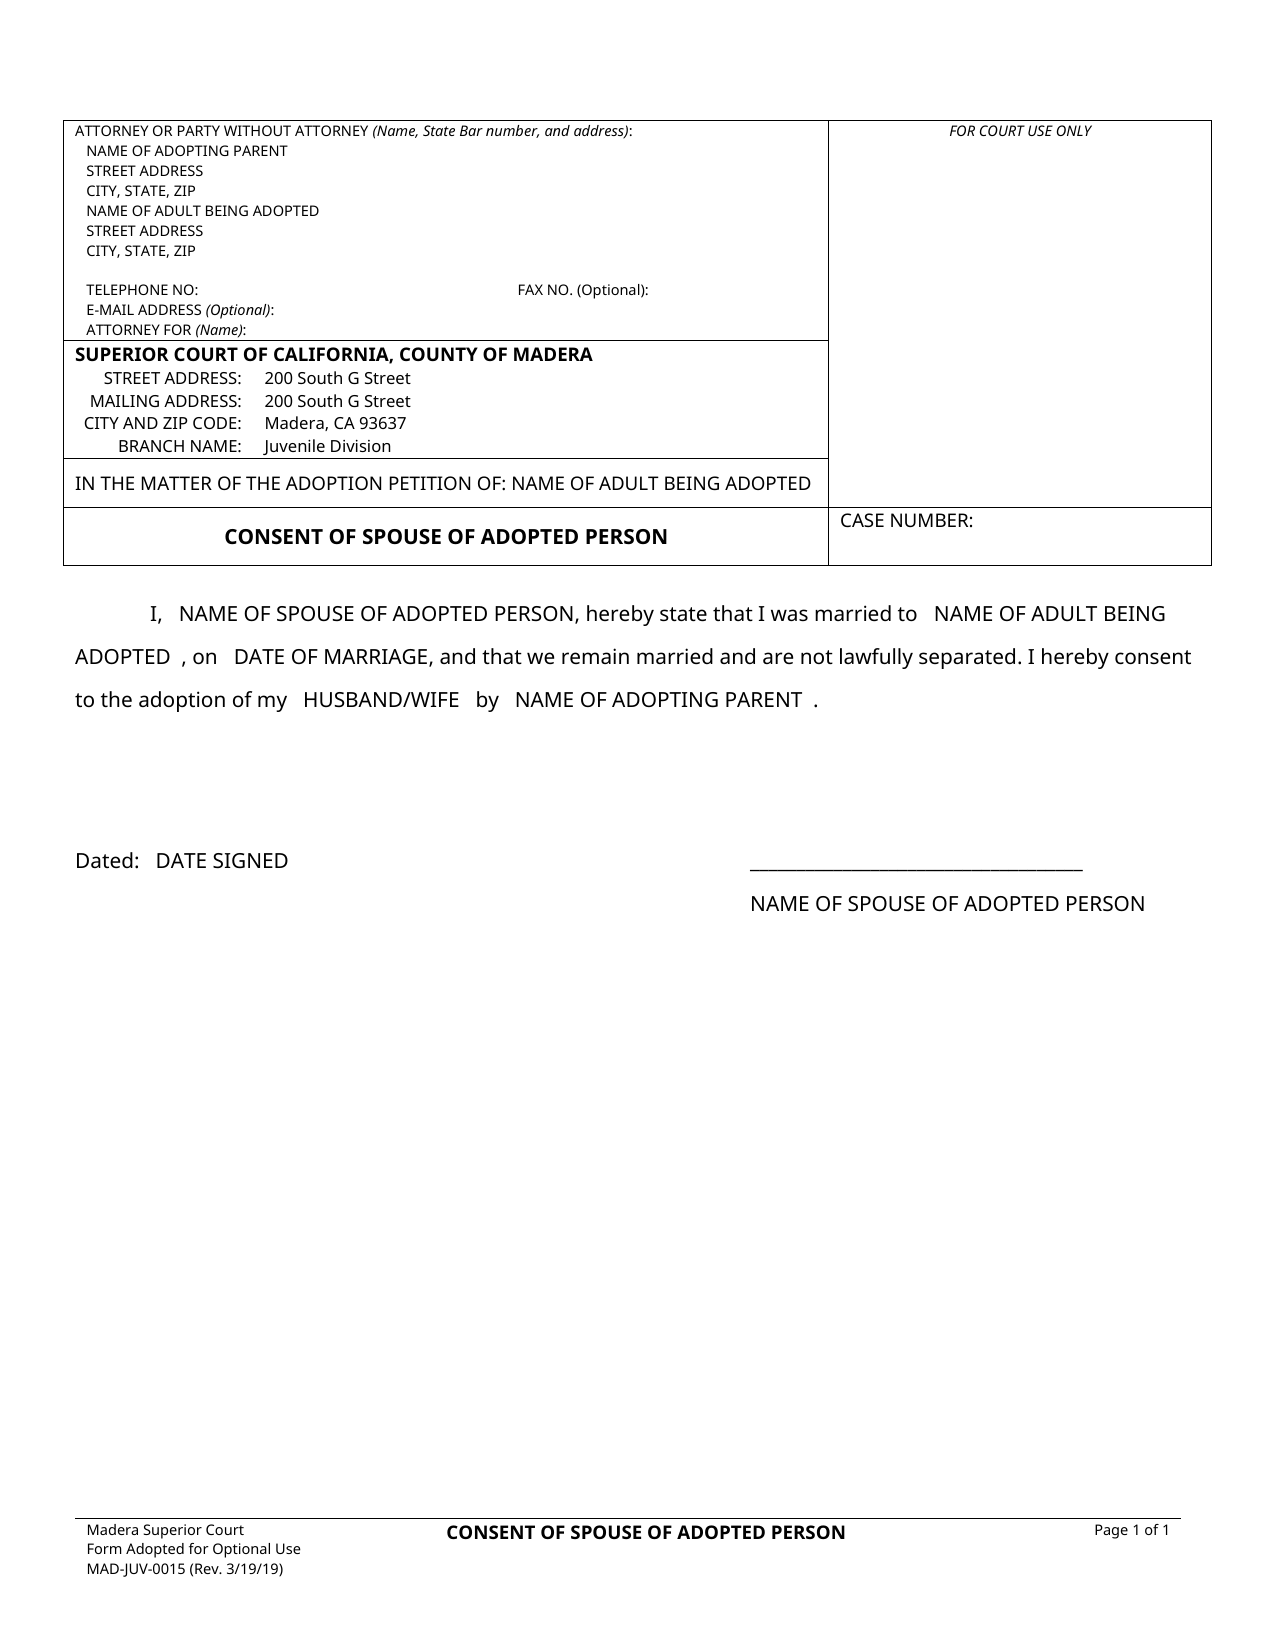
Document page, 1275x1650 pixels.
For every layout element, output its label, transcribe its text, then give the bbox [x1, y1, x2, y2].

table_header ATTORNEY OR PARTY WITHOUT ATTORNEY (Name, State Bar number, and address): [64, 121, 828, 340]
table_cell CASE NUMBER: [829, 508, 1211, 564]
table_cell 200 South G Street 200 South G Street Madera, CA 93637 Juvenile Division [253, 367, 828, 457]
text NAME OF SPOUSE OF ADOPTED PERSON [150, 889, 1200, 918]
text I, NAME OF SPOUSE OF ADOPTED PERSON, hereby state that I was married to NAME OF ADULT BEING ADOPTED , on DATE OF MARRIAGE, and that we remain married and are not lawfully separated. I hereby consent to the adoption of my HUSBAND/WIFE by NAME OF ADOPTING PARENT . [75, 599, 1200, 749]
table_cell STREET ADDRESS: MAILING ADDRESS: CITY AND ZIP CODE: BRANCH NAME: [64, 367, 253, 457]
table_cell SUPERIOR COURT OF CALIFORNIA, COUNTY OF MADERA [64, 341, 828, 367]
table_header FOR COURT USE ONLY [829, 121, 1211, 507]
table_cell IN THE MATTER OF THE ADOPTION PETITION OF: NAME OF ADULT BEING ADOPTED [64, 459, 828, 507]
table_cell CONSENT OF SPOUSE OF ADOPTED PERSON [64, 508, 828, 564]
text Dated: DATE SIGNED ____________________________________ [75, 847, 1200, 875]
